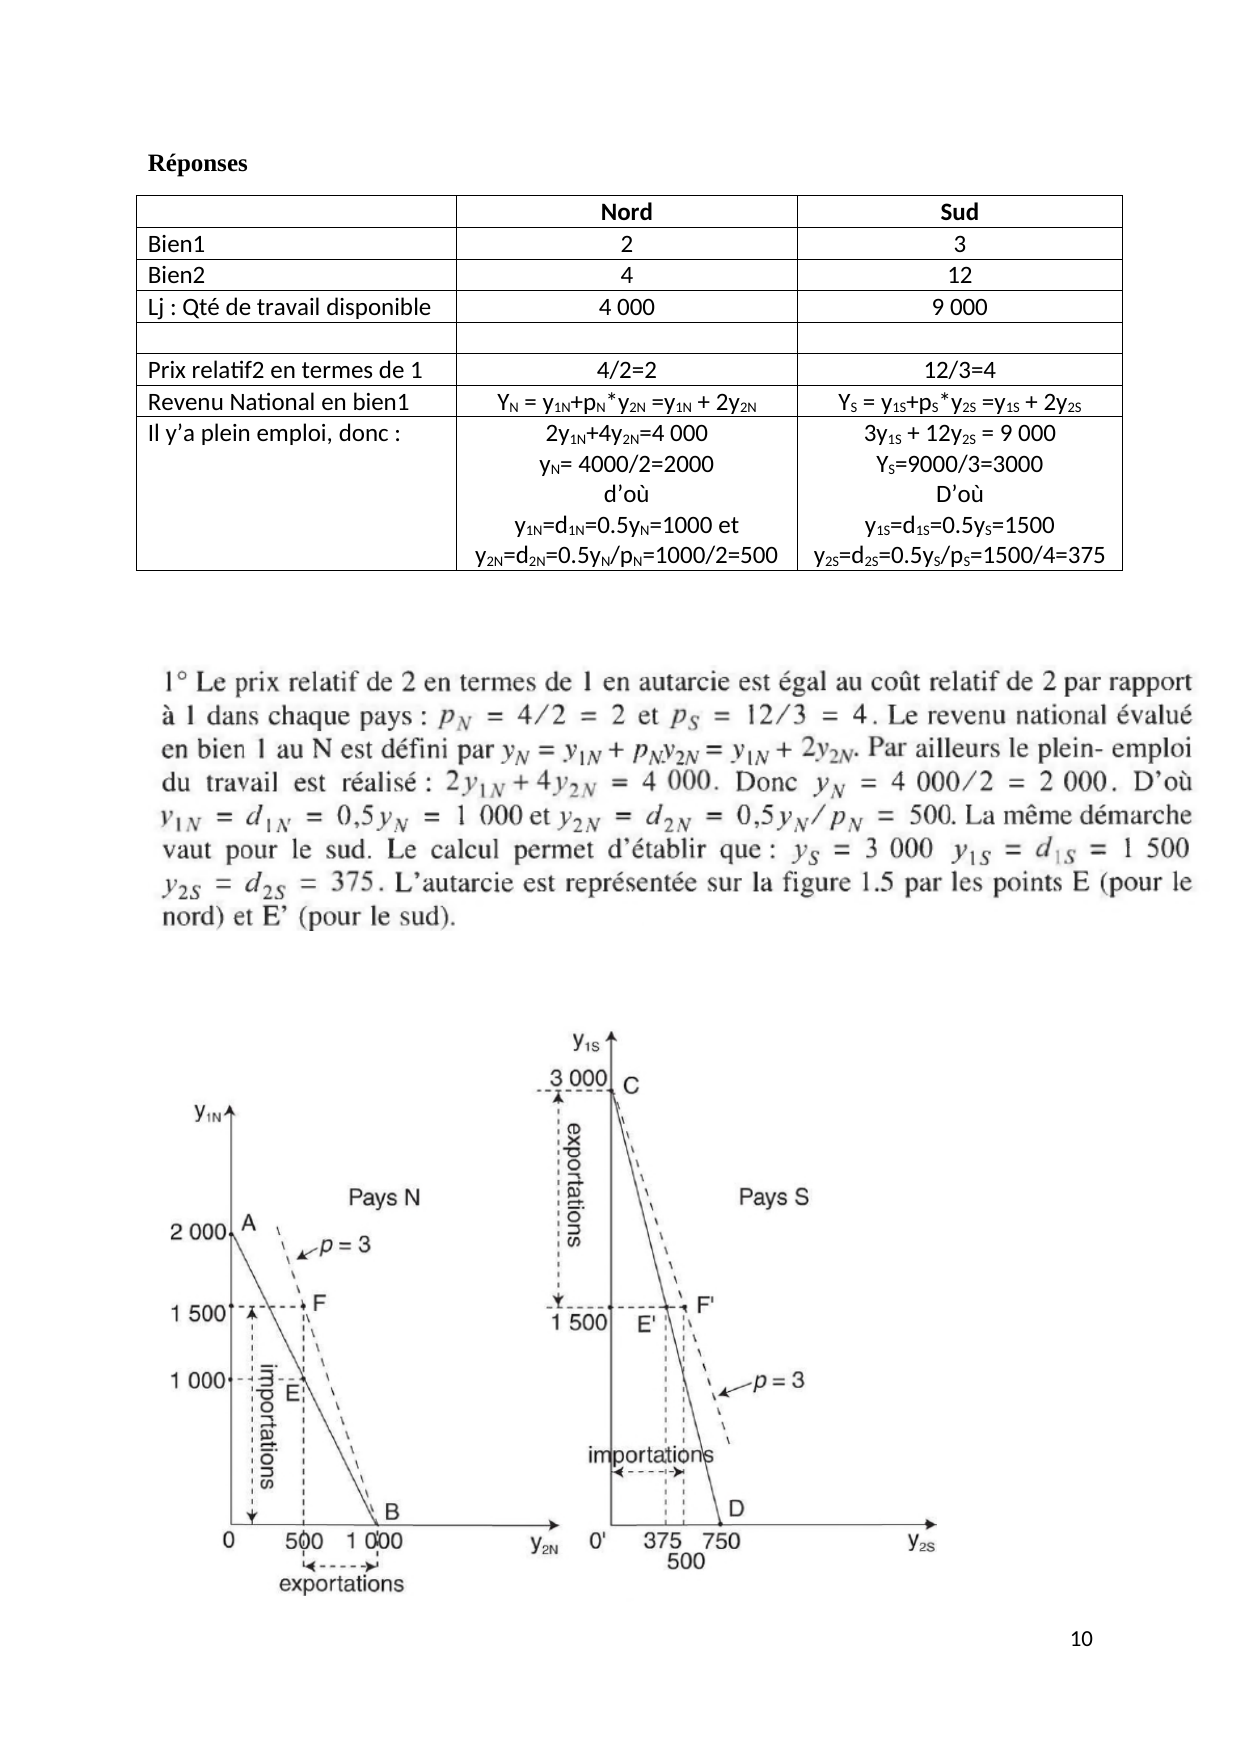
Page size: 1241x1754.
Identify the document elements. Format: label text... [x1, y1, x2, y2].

table_cell Il y’a plein emploi, donc : [137, 417, 456, 570]
table_cell 4 000 [457, 291, 797, 322]
table_cell 2y1N+4y2N=4 000 yN= 4000/2=2000 d’où y1N=d1N=0.5yN=1000 et y2N=d2N=0.5yN/pN=1000/2=500 [457, 417, 797, 570]
table_cell Revenu National en bien1 [137, 386, 456, 416]
table_cell Prix relatif2 en termes de 1 [137, 354, 456, 385]
table_cell [798, 323, 1122, 353]
table_cell Lj : Qté de travail disponible [137, 291, 456, 322]
table_header Sud [798, 196, 1122, 227]
picture [147, 996, 967, 1602]
table_cell [137, 323, 456, 353]
table_cell 3y1S + 12y2S = 9 000 YS=9000/3=3000 D’où y1S=d1S=0.5yS=1500 y2S=d2S=0.5yS/pS=1500/4=375 [798, 417, 1122, 570]
table_cell YS = y1S+pS*y2S =y1S + 2y2S [798, 386, 1122, 416]
table_cell 4 [457, 260, 797, 290]
table_header Nord [457, 196, 797, 227]
table_cell 2 [457, 228, 797, 258]
table_cell [457, 323, 797, 353]
picture [147, 664, 1219, 931]
table_cell 12/3=4 [798, 354, 1122, 385]
table_cell 12 [798, 260, 1122, 290]
table_cell Bien2 [137, 260, 456, 290]
table_cell Bien1 [137, 228, 456, 258]
table_cell 3 [798, 228, 1122, 258]
text Réponses [148, 148, 1093, 176]
table_cell 9 000 [798, 291, 1122, 322]
table_cell 4/2=2 [457, 354, 797, 385]
table_cell YN = y1N+pN*y2N =y1N + 2y2N [457, 386, 797, 416]
table_header [137, 196, 456, 227]
